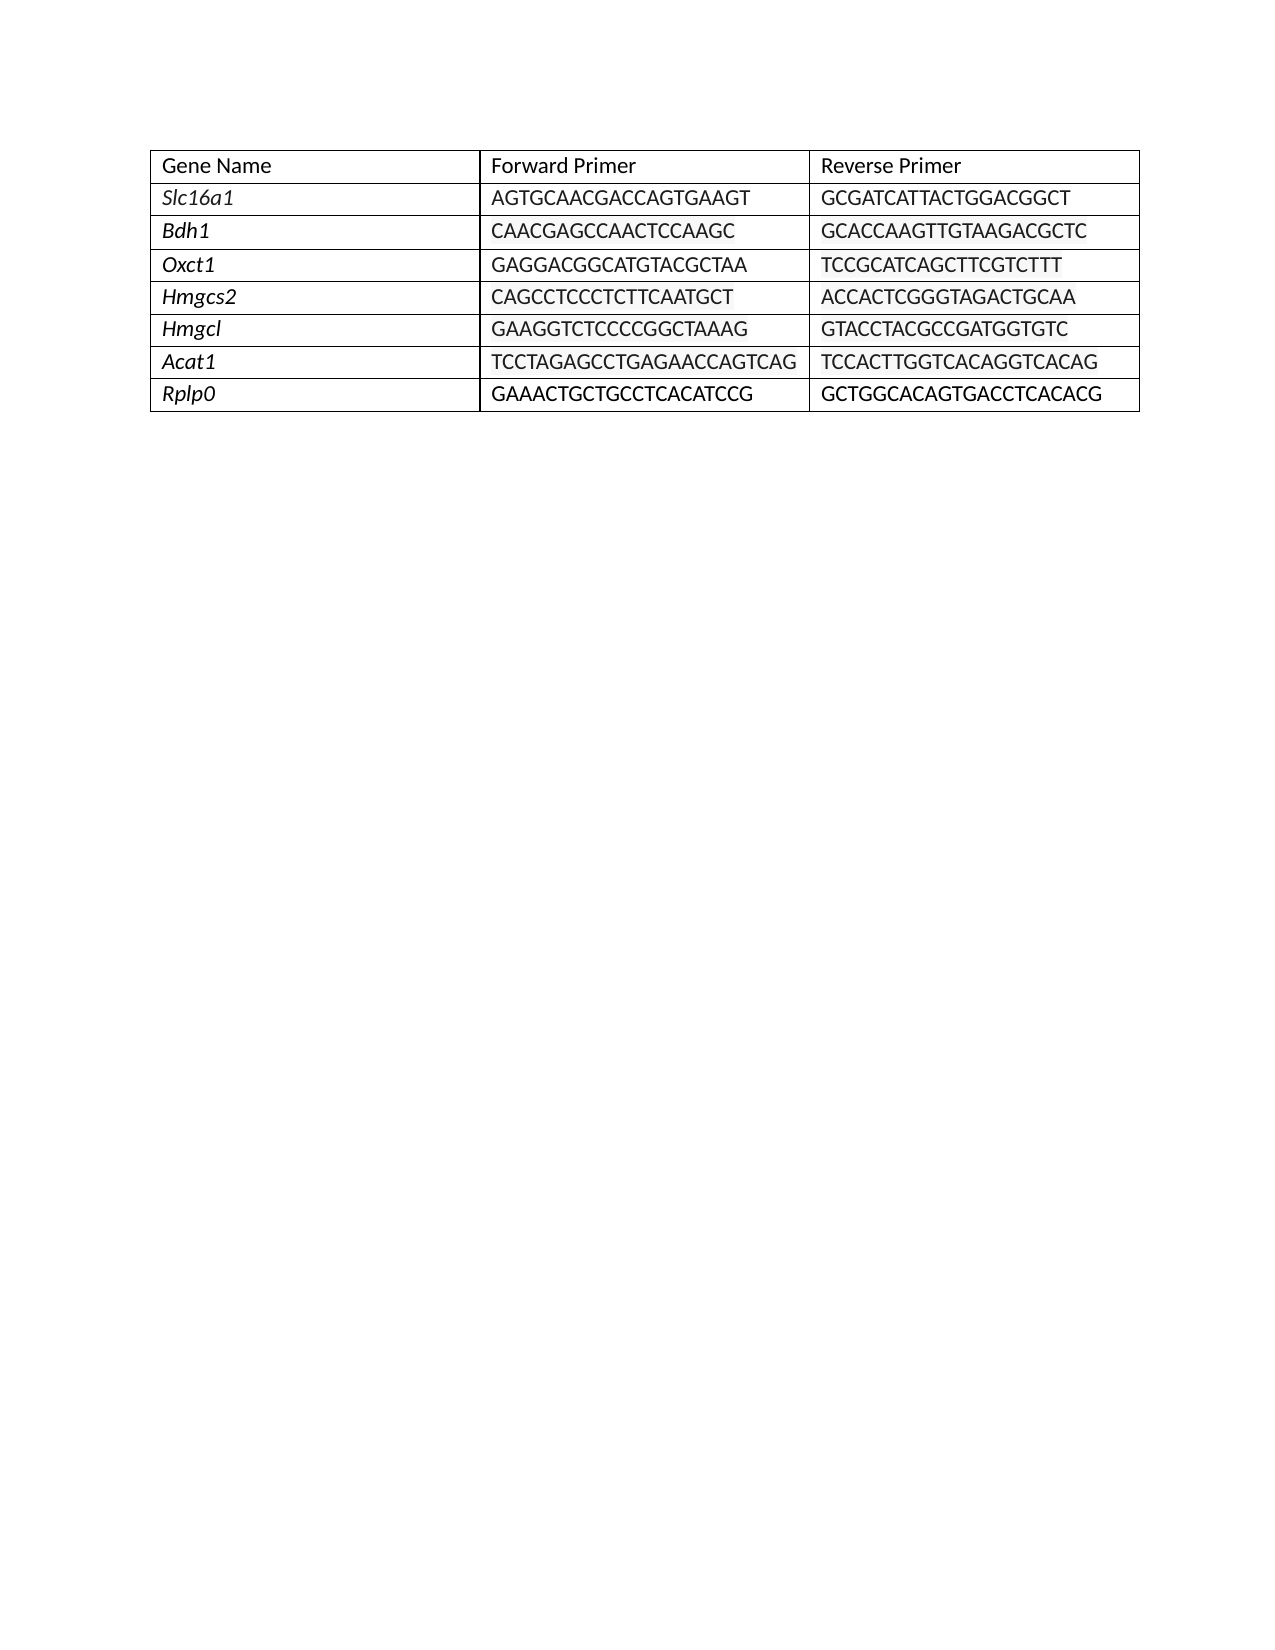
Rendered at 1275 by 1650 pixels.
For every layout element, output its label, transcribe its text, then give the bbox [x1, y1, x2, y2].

table_header Gene Name [151, 151, 479, 182]
table_header Reverse Primer [810, 151, 1139, 182]
table_cell Hmgcl [151, 315, 479, 346]
table_cell GCGATCATTACTGGACGGCT [810, 184, 1139, 215]
table_cell AGTGCAACGACCAGTGAAGT [481, 184, 809, 215]
table_cell TCCACTTGGTCACAGGTCACAG [810, 347, 1139, 378]
table_cell GAAACTGCTGCCTCACATCCG [481, 379, 809, 411]
table_cell Bdh1 [151, 216, 479, 249]
table_header Forward Primer [481, 151, 809, 182]
table_cell GAAGGTCTCCCCGGCTAAAG [481, 315, 809, 346]
table_cell Hmgcs2 [151, 282, 479, 313]
table_cell GCACCAAGTTGTAAGACGCTC [810, 216, 1139, 249]
table_cell Acat1 [151, 347, 479, 378]
table_cell Slc16a1 [151, 184, 479, 215]
table_cell GAGGACGGCATGTACGCTAA [481, 250, 809, 281]
table_cell GCTGGCACAGTGACCTCACACG [810, 379, 1139, 411]
table_cell Oxct1 [151, 250, 479, 281]
table_cell CAGCCTCCCTCTTCAATGCT [481, 282, 809, 313]
table_cell TCCGCATCAGCTTCGTCTTT [810, 250, 1139, 281]
table_cell TCCTAGAGCCTGAGAACCAGTCAG [481, 347, 809, 378]
table_cell ACCACTCGGGTAGACTGCAA [810, 282, 1139, 313]
table_cell CAACGAGCCAACTCCAAGC [481, 216, 809, 249]
table_cell Rplp0 [151, 379, 479, 411]
table_cell GTACCTACGCCGATGGTGTC [810, 315, 1139, 346]
